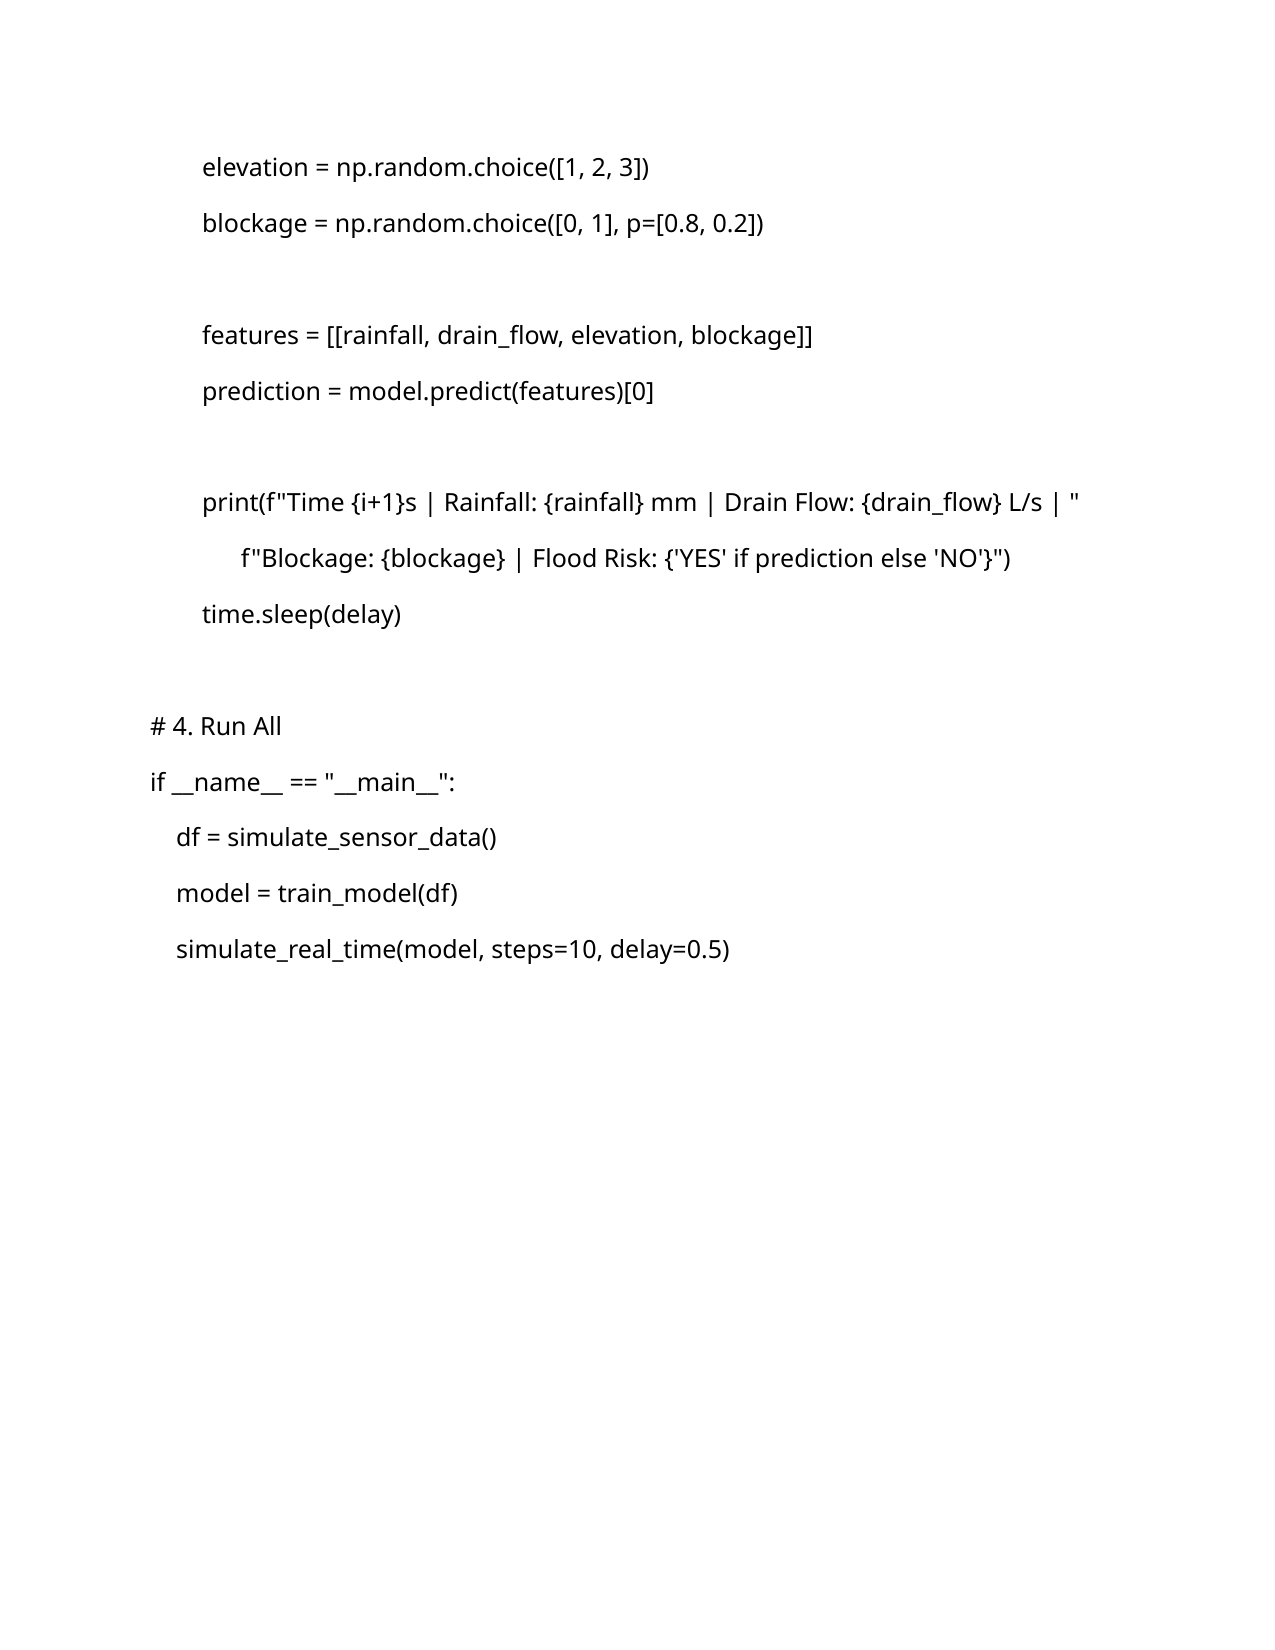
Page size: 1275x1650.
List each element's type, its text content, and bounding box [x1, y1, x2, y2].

text blockage = np.random.choice([0, 1], p=[0.8, 0.2]) [150, 206, 1125, 240]
text elevation = np.random.choice([1, 2, 3]) [150, 150, 1125, 184]
text df = simulate_sensor_data() [150, 820, 1125, 854]
text f"Blockage: {blockage} | Flood Risk: {'YES' if prediction else 'NO'}") [150, 541, 1125, 575]
text if __name__ == "__main__": [150, 764, 1125, 798]
text model = train_model(df) [150, 876, 1125, 910]
text print(f"Time {i+1}s | Rainfall: {rainfall} mm | Drain Flow: {drain_flow} L/s | " [150, 485, 1125, 519]
text features = [[rainfall, drain_flow, elevation, blockage]] [150, 317, 1125, 352]
text simulate_real_time(model, steps=10, delay=0.5) [150, 932, 1125, 966]
text # 4. Run All [150, 708, 1125, 742]
text time.sleep(delay) [150, 597, 1125, 631]
text prediction = model.predict(features)[0] [150, 373, 1125, 407]
